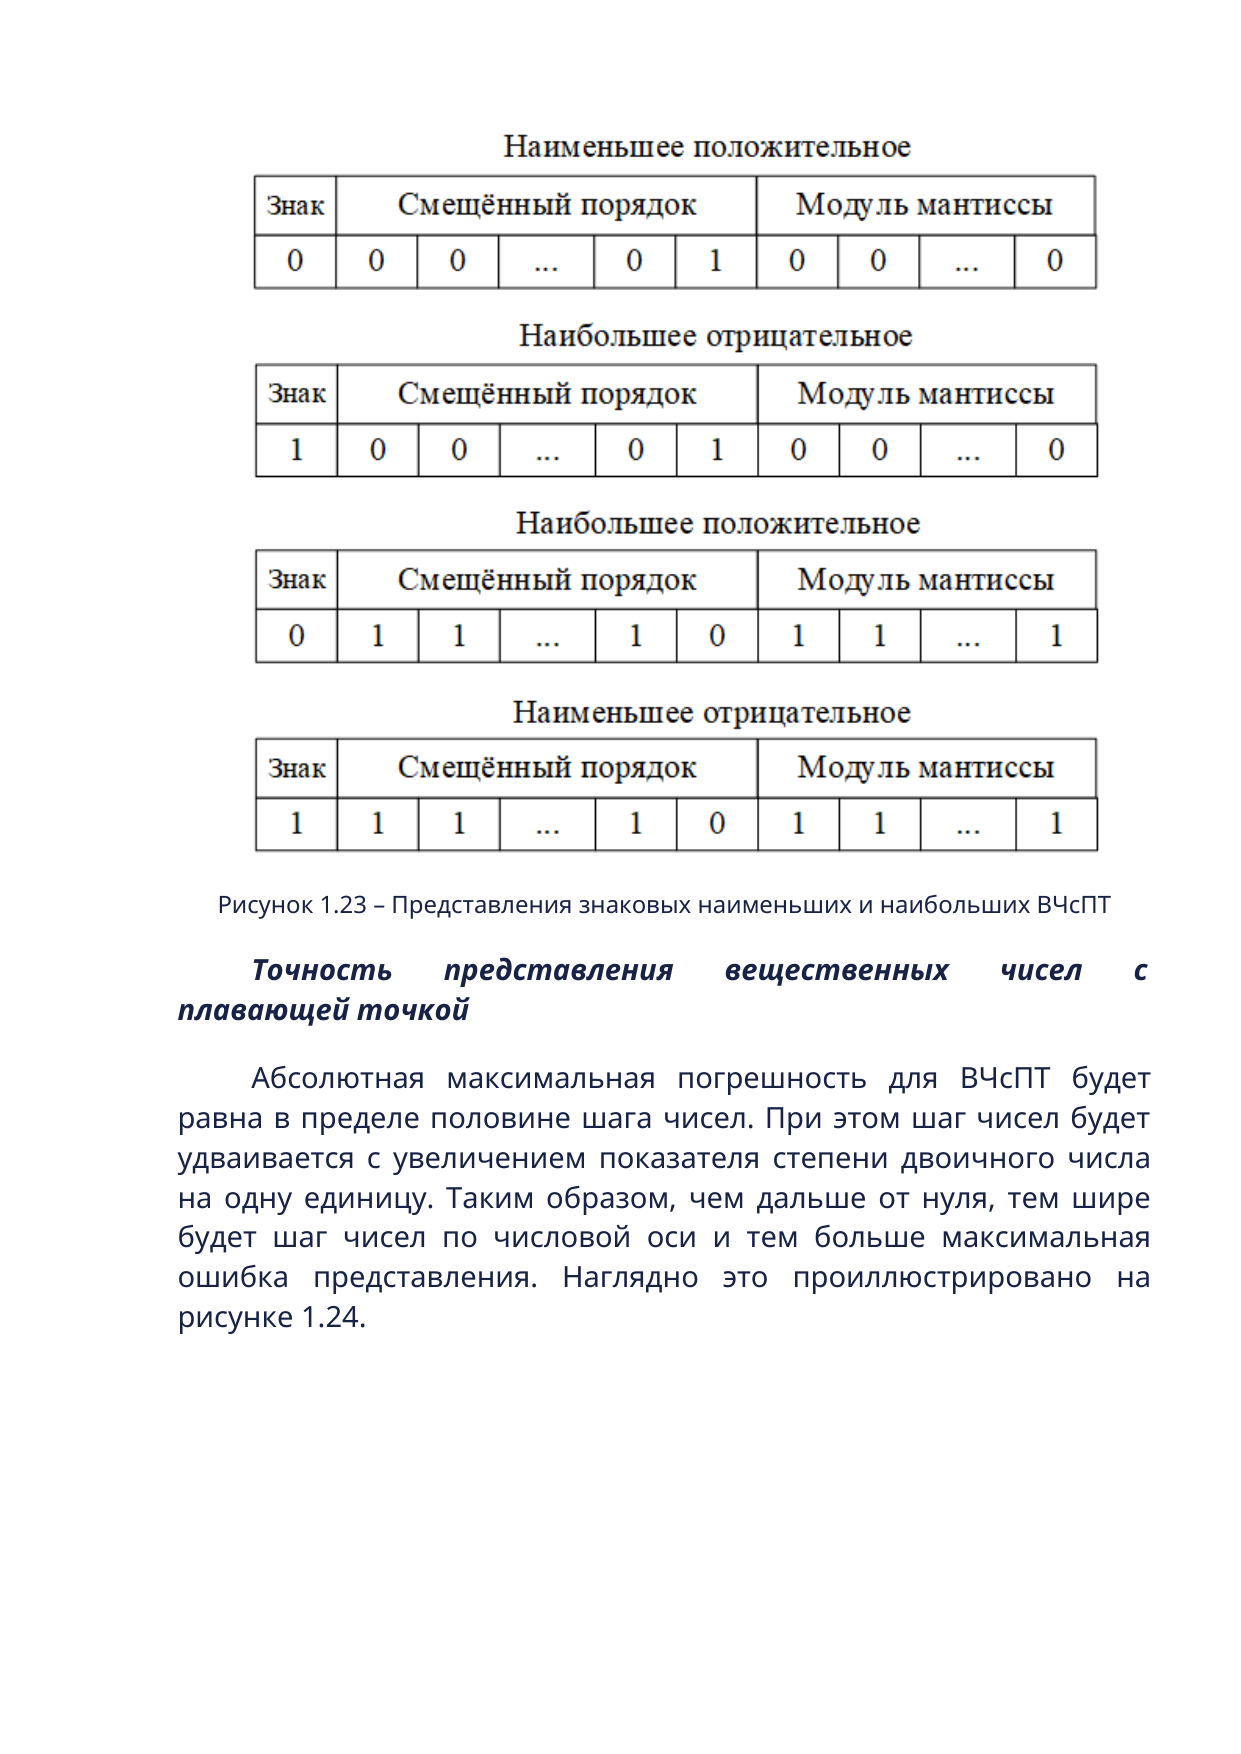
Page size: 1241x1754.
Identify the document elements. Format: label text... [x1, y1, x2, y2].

picture [251, 118, 1100, 859]
text Абсолютная максимальная погрешность для ВЧсПТ будет равна в пределе половине шага чисел. При этом шаг чисел будет удваивается с увеличением показателя степени двоичного числа на одну единицу. Таким образом, чем дальше от нуля, тем шире будет шаг чисел по числовой оси и тем больше максимальная ошибка представления. Наглядно это проиллюстрировано на рисунке 1.24. [177, 1058, 1152, 1336]
text Точность представления вещественных чисел с плавающей точкой [177, 949, 1152, 1029]
text Рисунок 1.23 – Представления знаковых наименьших и наибольших ВЧсПТ [177, 887, 1152, 920]
